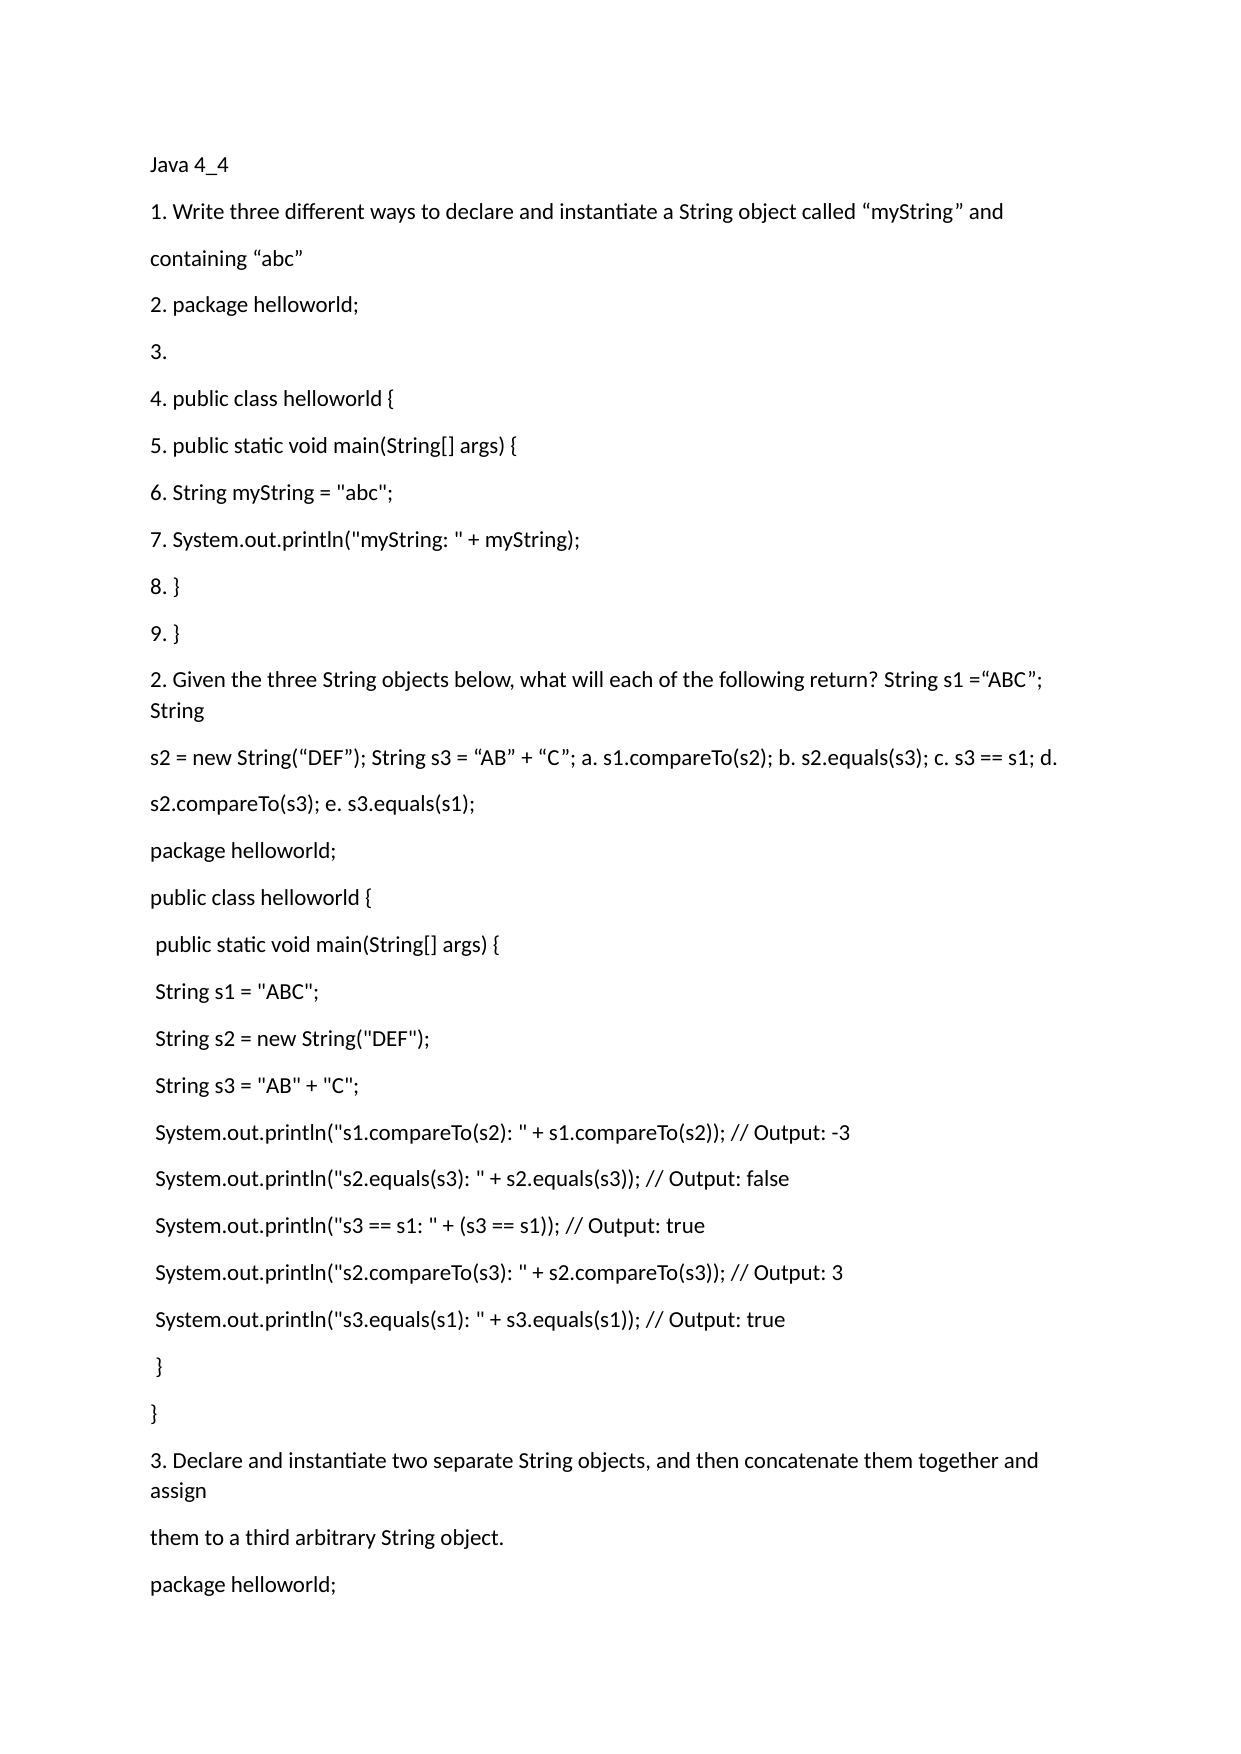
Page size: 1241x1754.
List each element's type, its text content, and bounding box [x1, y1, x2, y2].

text 9. } [150, 619, 1090, 647]
text System.out.println("s2.compareTo(s3): " + s2.compareTo(s3)); // Output: 3 [150, 1258, 1090, 1286]
text public static void main(String[] args) { [150, 930, 1090, 958]
text String s3 = "AB" + "C"; [150, 1071, 1090, 1099]
text s2 = new String(“DEF”); String s3 = “AB” + “C”; a. s1.compareTo(s2); b. s2.equals(s3); c. s3 == s1; d. [150, 743, 1090, 771]
text containing “abc” [150, 244, 1090, 272]
text System.out.println("s2.equals(s3): " + s2.equals(s3)); // Output: false [150, 1164, 1090, 1193]
text 3. Declare and instantiate two separate String objects, and then concatenate them together and assign [150, 1446, 1090, 1504]
text } [150, 1352, 1090, 1380]
text 6. String myString = "abc"; [150, 478, 1090, 506]
text 2. package helloworld; [150, 291, 1090, 319]
text 1. Write three different ways to declare and instantiate a String object called “myString” and [150, 197, 1090, 225]
text 4. public class helloworld { [150, 384, 1090, 412]
text System.out.println("s1.compareTo(s2): " + s1.compareTo(s2)); // Output: -3 [150, 1118, 1090, 1146]
text 8. } [150, 572, 1090, 600]
text package helloworld; [150, 836, 1090, 864]
text public class helloworld { [150, 883, 1090, 911]
text 7. System.out.println("myString: " + myString); [150, 525, 1090, 553]
text System.out.println("s3 == s1: " + (s3 == s1)); // Output: true [150, 1211, 1090, 1239]
text package helloworld; [150, 1570, 1090, 1598]
text 3. [150, 337, 1090, 366]
text Java 4_4 [150, 150, 1090, 178]
text 5. public static void main(String[] args) { [150, 431, 1090, 459]
text String s1 = "ABC"; [150, 977, 1090, 1005]
text String s2 = new String("DEF"); [150, 1024, 1090, 1052]
text 2. Given the three String objects below, what will each of the following return? String s1 =“ABC”; String [150, 666, 1090, 724]
text s2.compareTo(s3); e. s3.equals(s1); [150, 789, 1090, 818]
text System.out.println("s3.equals(s1): " + s3.equals(s1)); // Output: true [150, 1305, 1090, 1333]
text them to a third arbitrary String object. [150, 1523, 1090, 1551]
text } [150, 1399, 1090, 1427]
